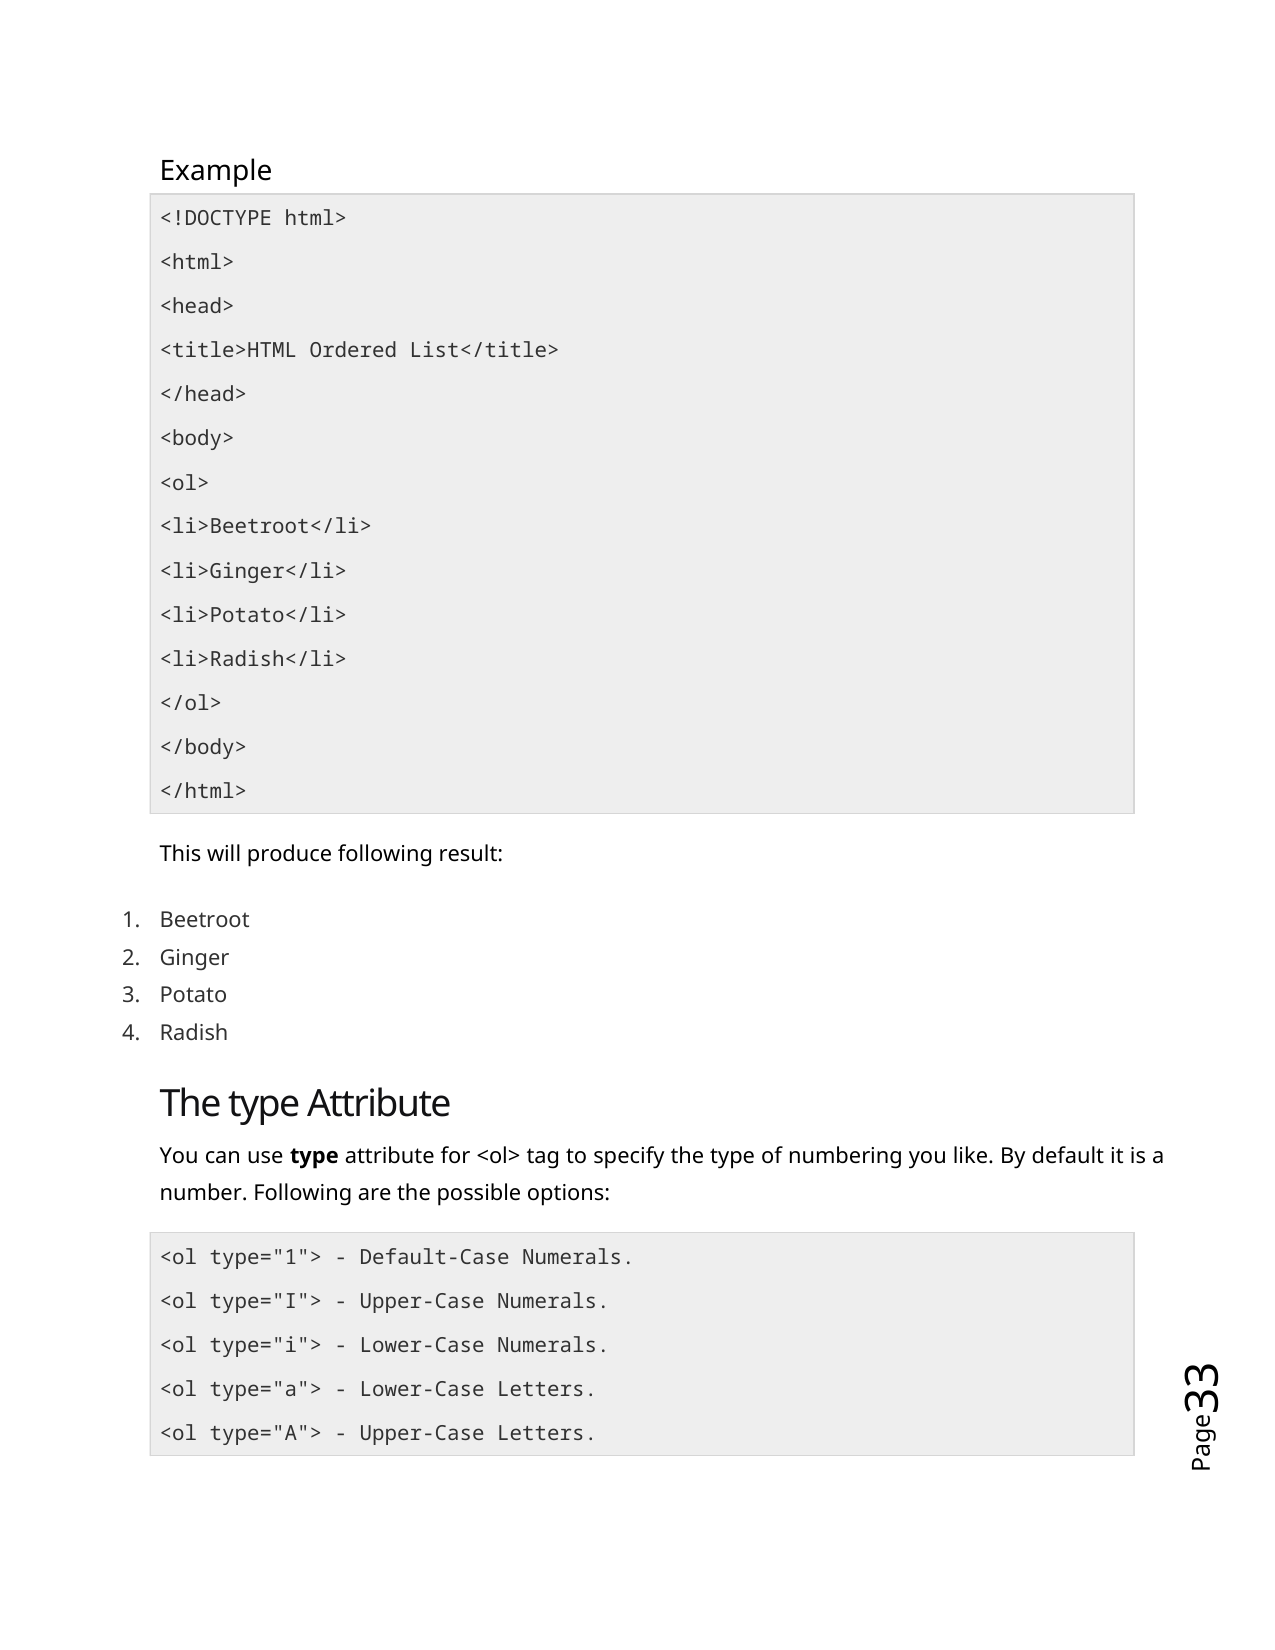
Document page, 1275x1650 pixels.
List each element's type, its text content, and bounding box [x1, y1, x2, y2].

list Ginger [122, 934, 1125, 972]
text </html> [151, 766, 1133, 813]
text <li>Beetroot</li> [151, 502, 1133, 540]
text You can use type attribute for <ol> tag to specify the type of numbering you like. By default it is a number. Following are the possible options: [159, 1132, 1167, 1207]
text <head> [151, 281, 1133, 320]
text <li>Ginger</li> [151, 546, 1133, 584]
text <title>HTML Ordered List</title> [151, 326, 1133, 364]
list Beetroot [122, 897, 1125, 934]
text <ol type="1"> - Default-Case Numerals. [151, 1233, 1133, 1270]
text <ol type="I"> - Upper-Case Numerals. [151, 1276, 1133, 1314]
text The type Attribute [159, 1076, 1167, 1127]
text </head> [151, 369, 1133, 408]
text This will produce following result: [159, 830, 1167, 867]
list Radish [122, 1009, 1125, 1047]
text <html> [151, 237, 1133, 276]
text <li>Potato</li> [151, 590, 1133, 628]
text <!DOCTYPE html> [151, 195, 1133, 232]
list Potato [122, 972, 1125, 1009]
text <ol type="i"> - Lower-Case Numerals. [151, 1320, 1133, 1358]
text <ol type="a"> - Lower-Case Letters. [151, 1364, 1133, 1402]
text <li>Radish</li> [151, 634, 1133, 672]
text </ol> [151, 678, 1133, 716]
text </body> [151, 722, 1133, 760]
text <ol> [151, 458, 1133, 496]
text <body> [151, 414, 1133, 452]
text Example [159, 150, 1167, 188]
text <ol type="A"> - Upper-Case Letters. [151, 1408, 1133, 1455]
